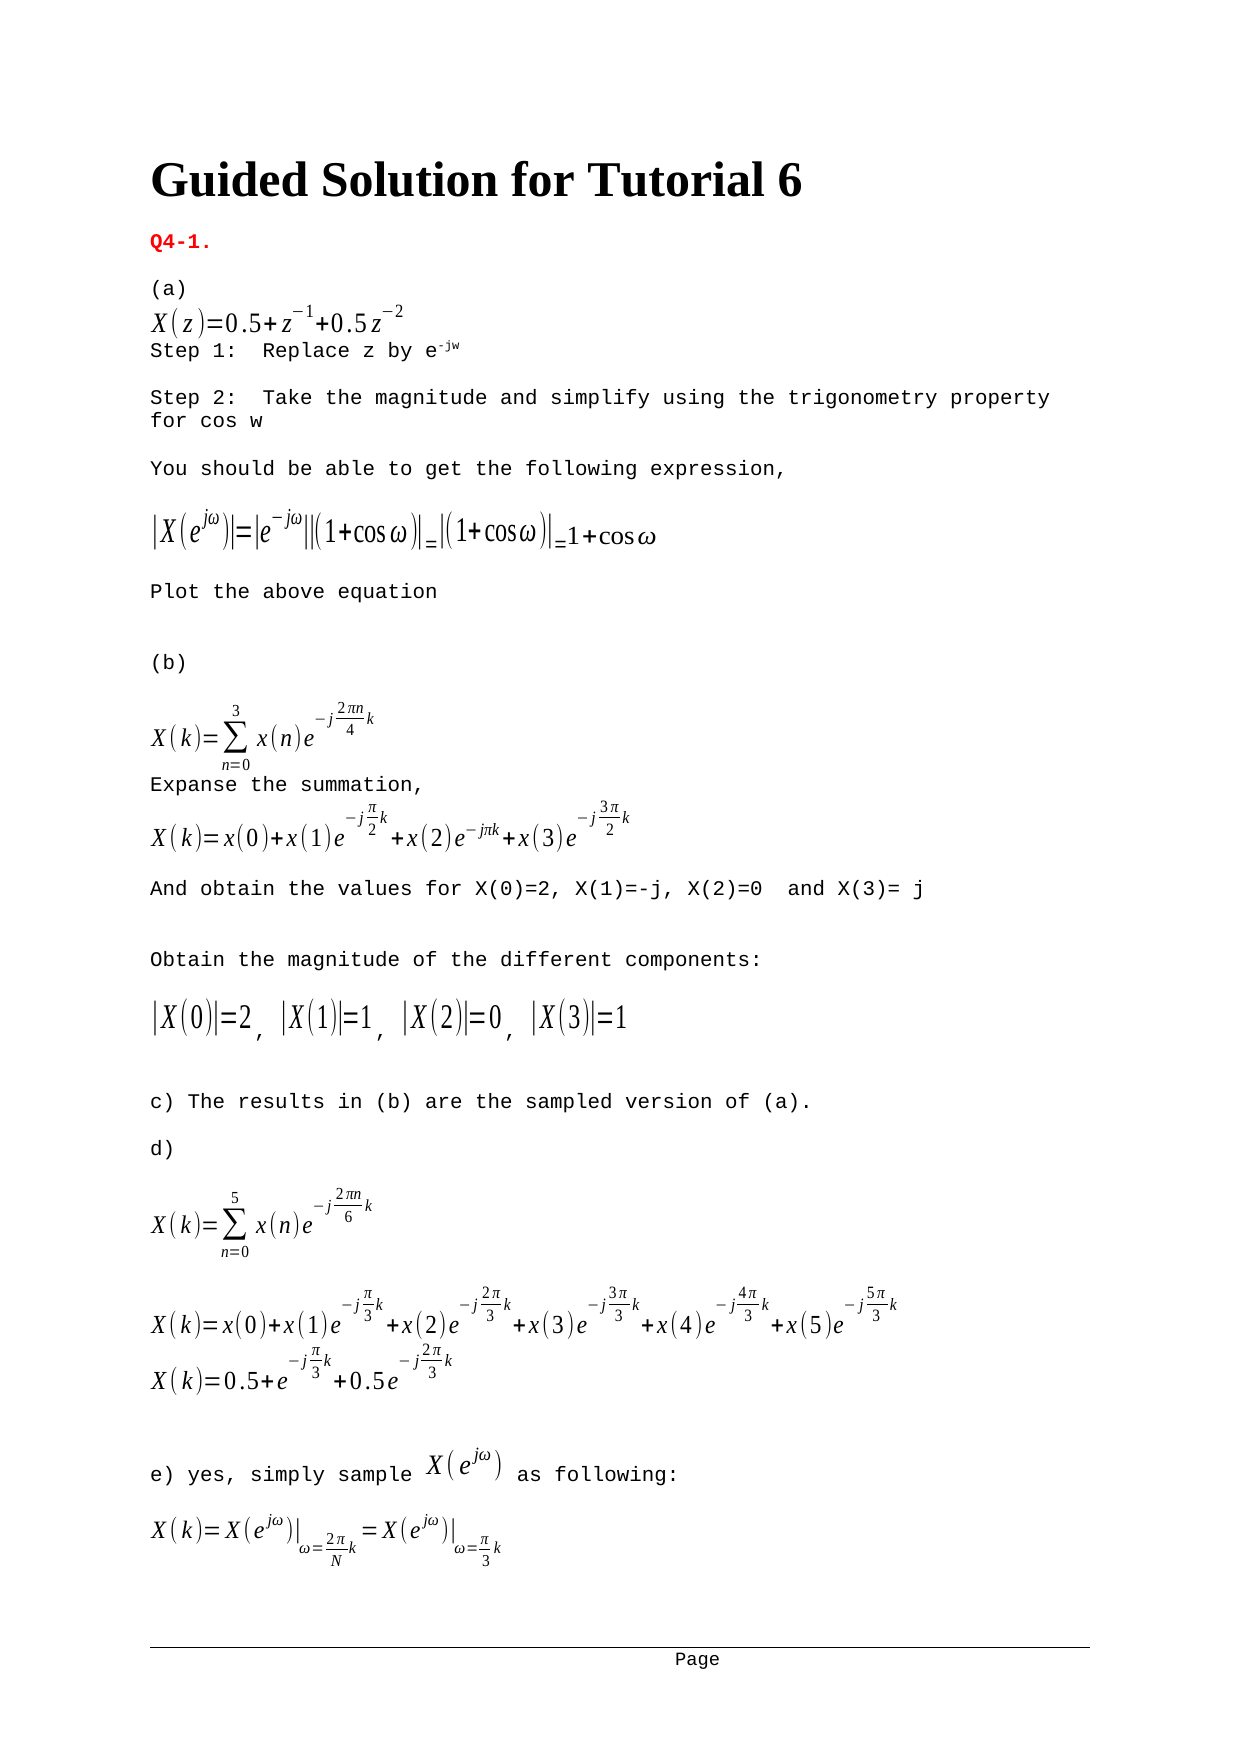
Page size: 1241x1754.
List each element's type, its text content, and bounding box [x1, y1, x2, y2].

text And obtain the values for X(0)=2, X(1)=-j, X(2)=0 and X(3)= j [150, 878, 1090, 901]
text d) [150, 1138, 1090, 1162]
text == [150, 505, 1090, 557]
text c) The results in (b) are the sampled version of (a). [150, 1091, 1090, 1115]
text (b) [150, 652, 1090, 675]
text Guided Solution for Tutorial 6 [150, 150, 1090, 207]
text You should be able to get the following expression, [150, 458, 1090, 481]
text Step 2: Take the magnitude and simplify using the trigonometry property for cos w [150, 387, 1090, 434]
text Q4-1. [150, 231, 1090, 255]
text e) yes, simply sample as following: [150, 1444, 1090, 1488]
text , , , [150, 996, 1090, 1044]
text Obtain the magnitude of the different components: [150, 948, 1090, 972]
text Plot the above equation [150, 581, 1090, 604]
text Step 1: Replace z by e-jw [150, 339, 1090, 363]
text (a) [150, 278, 1090, 302]
text Expanse the summation, [150, 774, 1090, 798]
